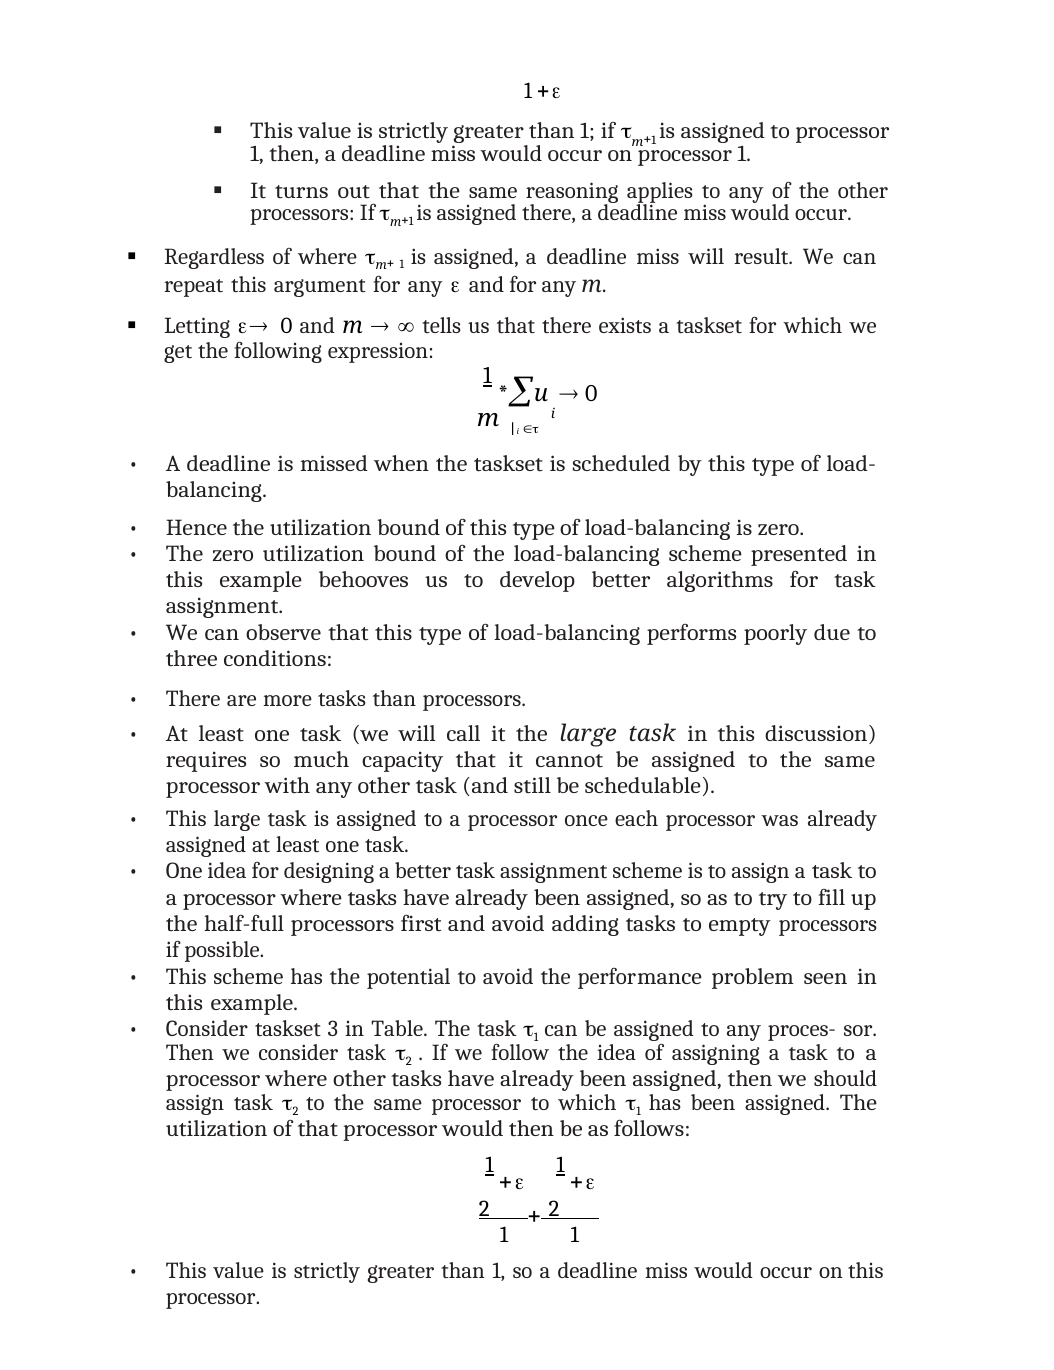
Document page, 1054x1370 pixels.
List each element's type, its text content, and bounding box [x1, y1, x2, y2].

list Hence the utilization bound of this type of load-balancing is zero. [128, 514, 877, 541]
text 1 *u  0 [116, 374, 964, 408]
list Letting  0 and m   tells us that there exists a taskset for which we get the following expression: [126, 311, 877, 364]
list A deadline is missed when the taskset is scheduled by this type of load- balancing. [128, 451, 877, 503]
list At least one task (we will call it the large task in this discussion) requires so much capacity that it cannot be assigned to the same processor with any other task (and still be schedulable). [128, 717, 877, 799]
list It turns out that the same reasoning applies to any of the other processors: If m1 is assigned there, a deadline miss would occur. [212, 180, 889, 230]
list This large task is assigned to a processor once each processor was already assigned at least one task. [128, 805, 877, 858]
list There are more tasks than processors. [128, 686, 988, 712]
text 1 1 [89, 1221, 988, 1248]
text 2  2 [88, 1196, 988, 1221]
list The zero utilization bound of the load-balancing scheme presented in this example behooves us to develop better algorithms for task assignment. [128, 541, 877, 620]
list Consider taskset 3 in Table. The task 1 can be assigned to any proces- sor. Then we consider task 2 . If we follow the idea of assigning a task to a processor where other tasks have already been assigned, then we should assign task 2 to the same processor to which 1 has been assigned. The utilization of that processor would then be as follows: [128, 1016, 877, 1142]
list Regardless of where m 1 is assigned, a deadline miss will result. We can repeat this argument for any  and for any m. [126, 242, 877, 299]
list This value is strictly greater than 1, so a deadline miss would occur on this processor. [128, 1258, 890, 1311]
text 1  [100, 77, 988, 104]
list We can observe that this type of load-balancing performs poorly due to three conditions: [128, 620, 877, 672]
text 1  1  [95, 1163, 988, 1196]
text m i  [116, 408, 900, 439]
list This scheme has the potential to avoid the performance problem seen in this example. [128, 963, 877, 1016]
list One idea for designing a better task assignment scheme is to assign a task to a processor where tasks have already been assigned, so as to try to fill up the half-full processors first and avoid adding tasks to empty processors if possible. [128, 858, 877, 963]
list This value is strictly greater than 1; if m1 is assigned to processor 1, then, a deadline miss would occur on processor 1. [212, 117, 889, 167]
